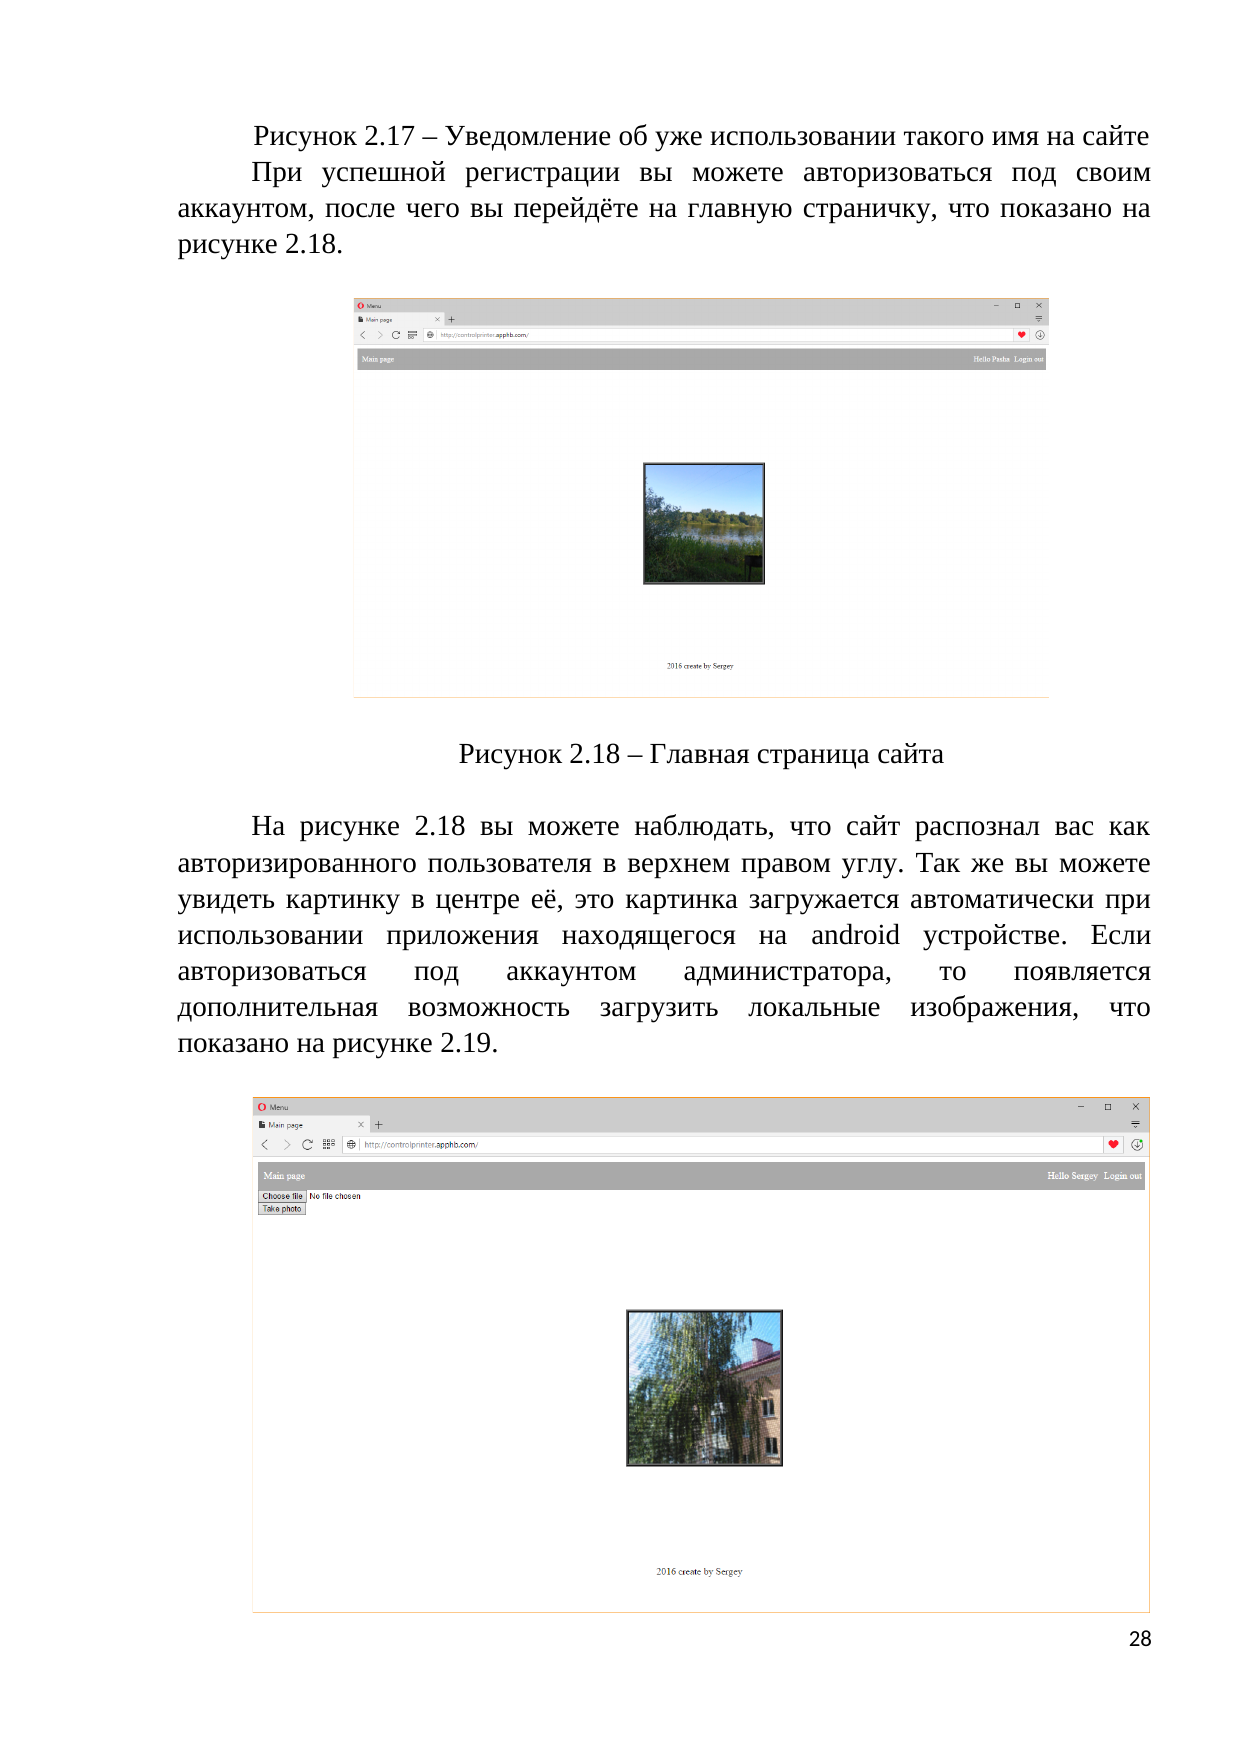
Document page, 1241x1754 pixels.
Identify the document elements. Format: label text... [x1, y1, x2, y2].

picture [252, 1097, 1150, 1613]
text Рисунок 2.18 – Главная страница сайта [177, 736, 1152, 770]
text Рисунок 2.17 – Уведомление об уже использовании такого имя на сайте [177, 118, 1152, 152]
text При успешной регистрации вы можете авторизоваться под своим аккаунтом, после чего вы перейдёте на главную страничку, что показано на рисунке 2.18. [177, 154, 1152, 260]
picture [353, 298, 1049, 698]
text На рисунке 2.18 вы можете наблюдать, что сайт распознал вас как авторизированного пользователя в верхнем правом углу. Так же вы можете увидеть картинку в центре её, это картинка загружается автоматически при использовании приложения находящегося на android устройстве. Если авторизоваться под аккаунтом администратора, то появляется дополнительная возможность загрузить локальные изображения, что показано на рисунке 2.19. [177, 808, 1152, 1059]
